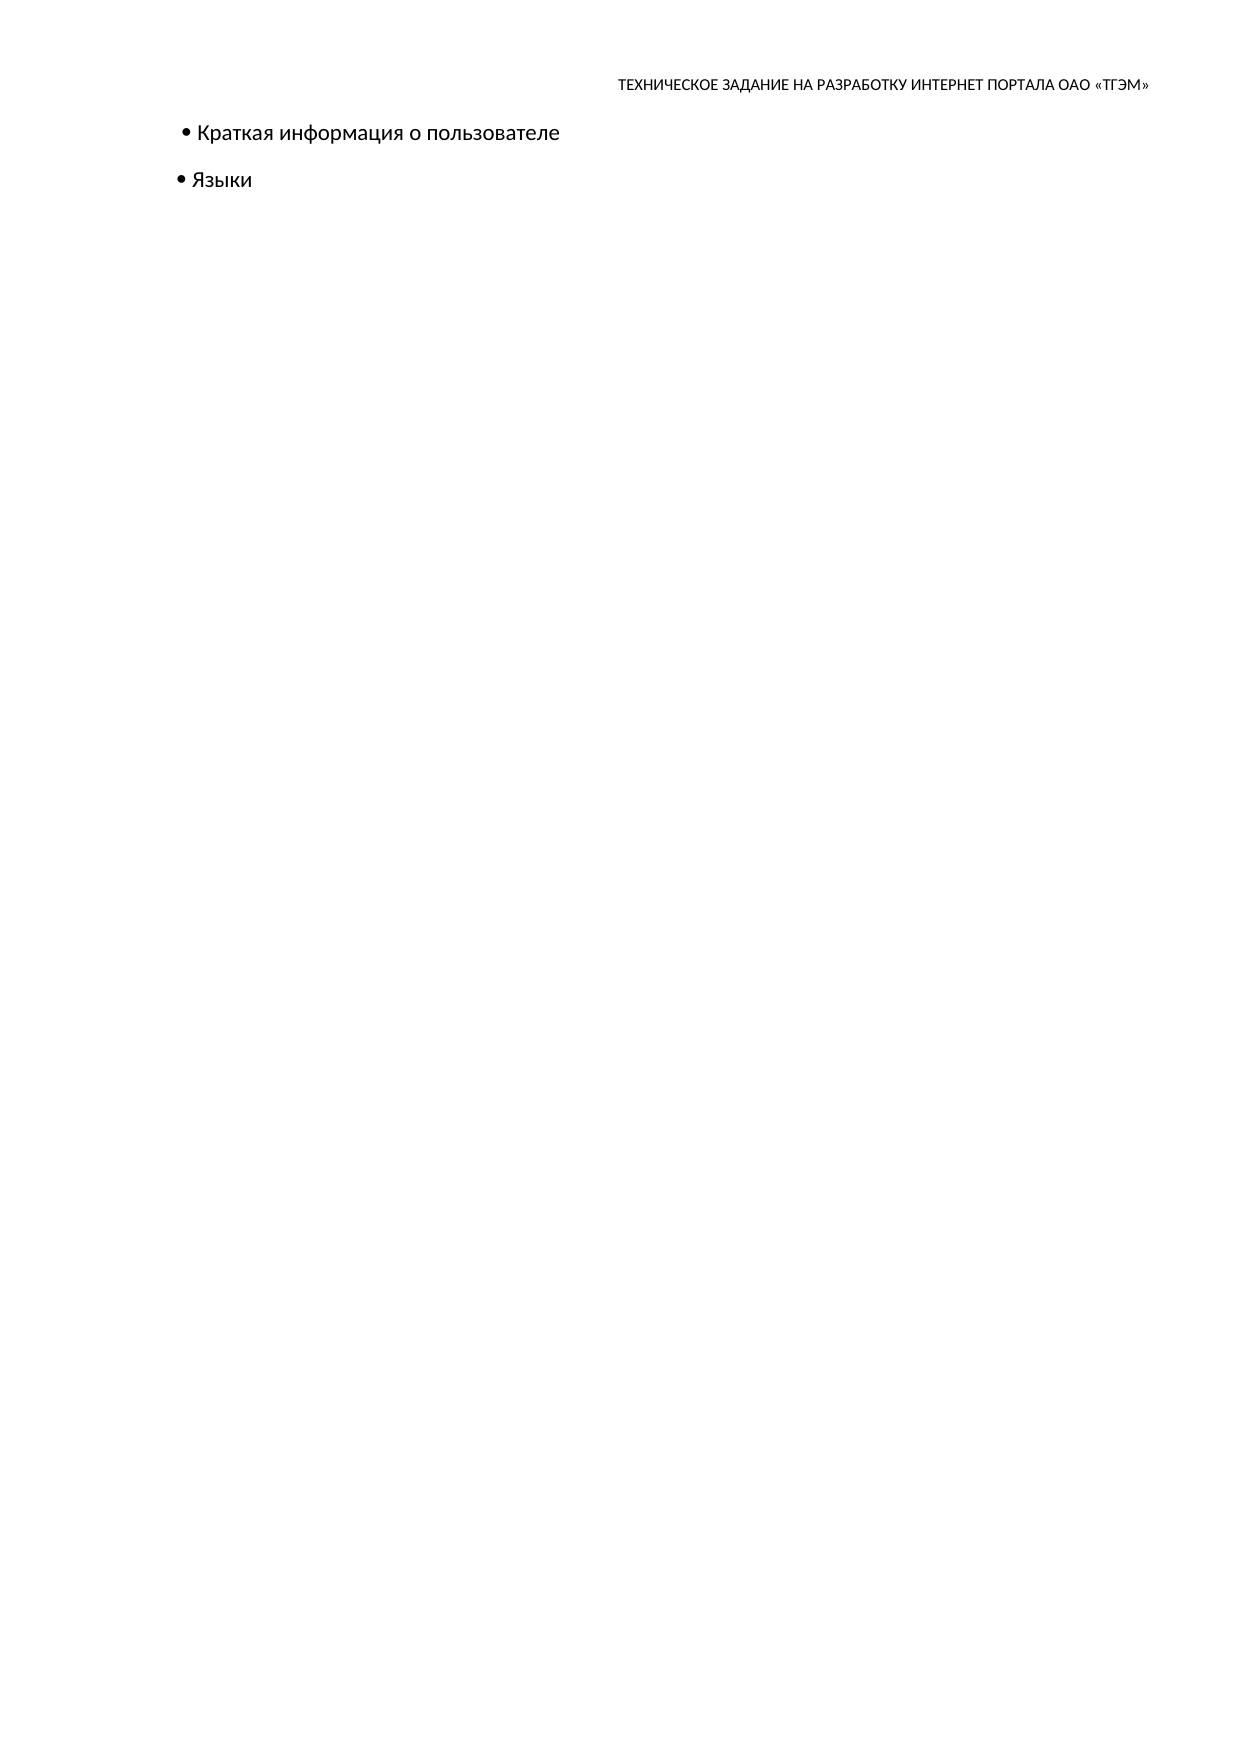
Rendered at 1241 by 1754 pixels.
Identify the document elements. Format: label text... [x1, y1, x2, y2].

text Языки [177, 165, 1152, 193]
text Краткая информация о пользователе [177, 118, 1152, 146]
